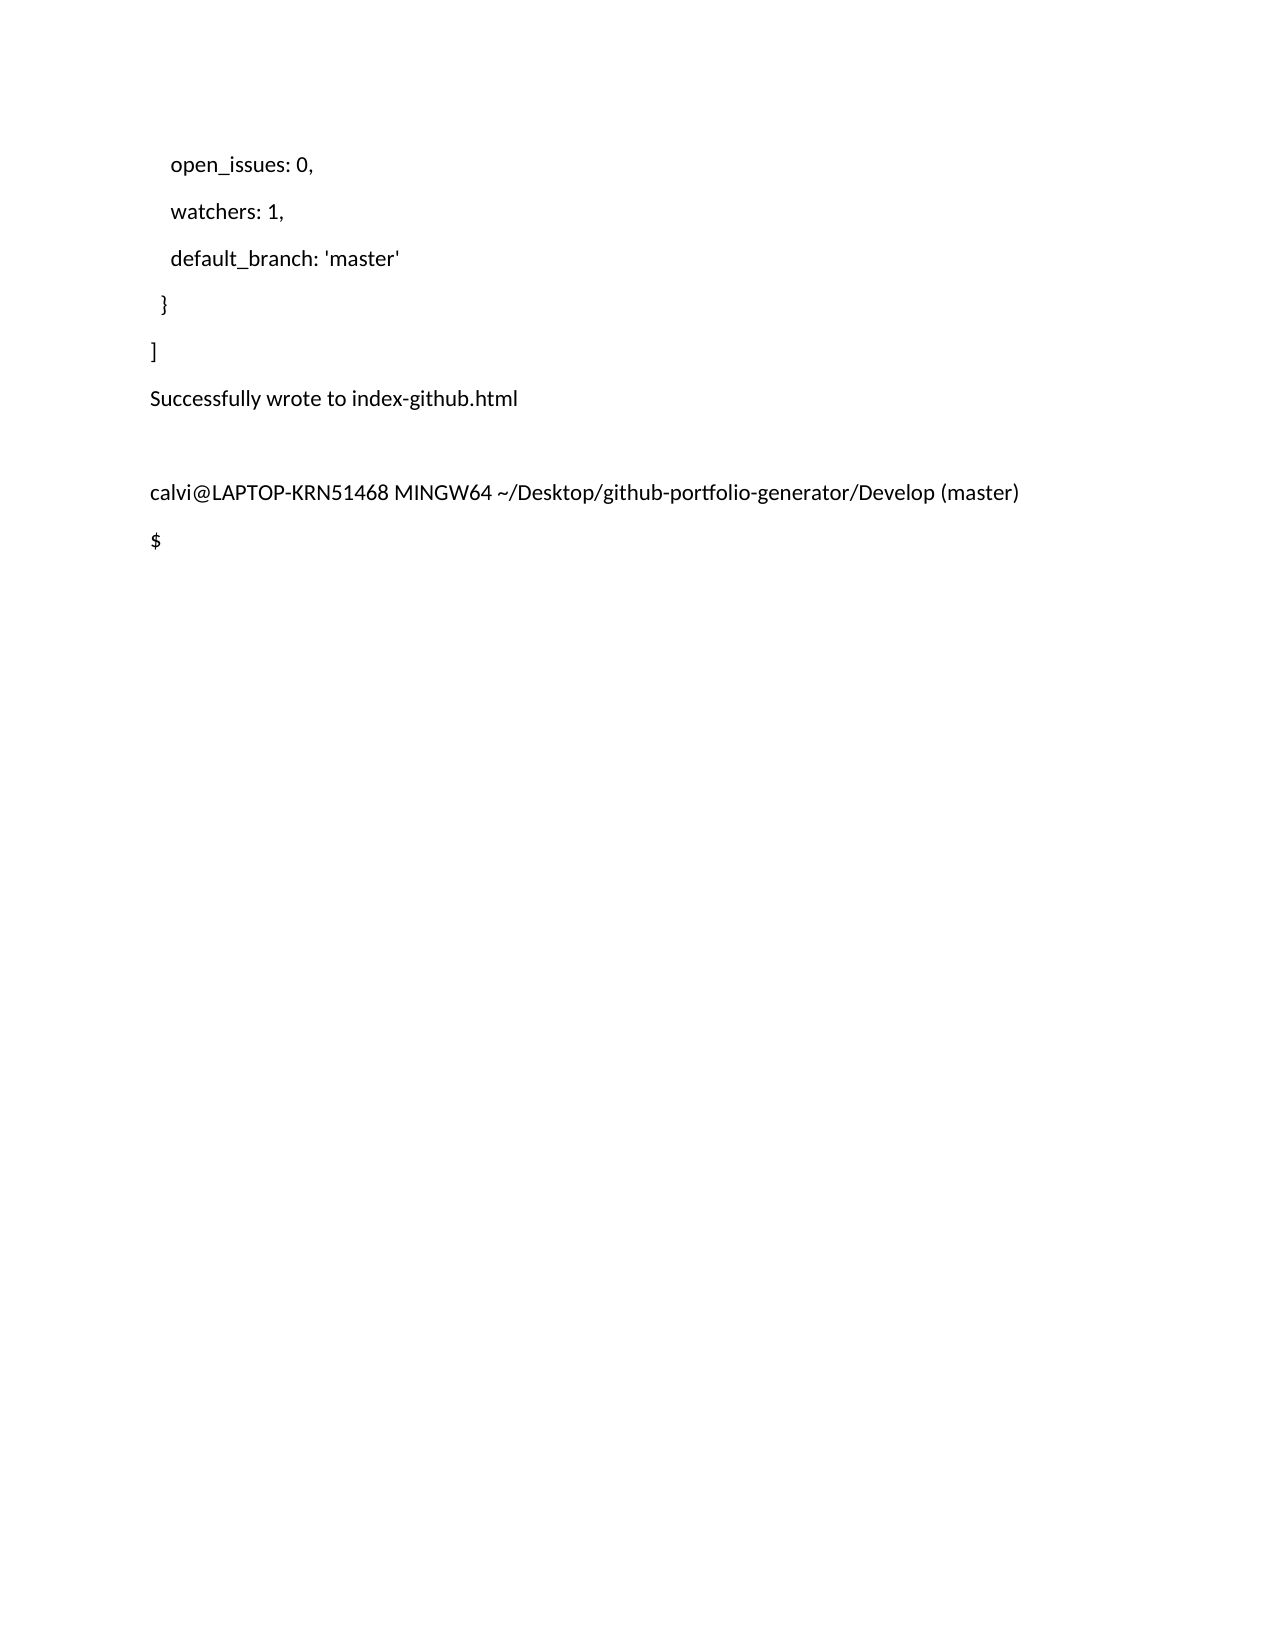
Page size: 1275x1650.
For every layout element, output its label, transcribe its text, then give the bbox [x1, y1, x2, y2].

text } [150, 291, 1125, 319]
text open_issues: 0, [150, 150, 1125, 178]
text Successfully wrote to index-github.html [150, 384, 1125, 412]
text $ [150, 525, 1125, 553]
text default_branch: 'master' [150, 244, 1125, 272]
text ] [150, 337, 1125, 366]
text watchers: 1, [150, 197, 1125, 225]
text calvi@LAPTOP-KRN51468 MINGW64 ~/Desktop/github-portfolio-generator/Develop (master) [150, 478, 1125, 506]
